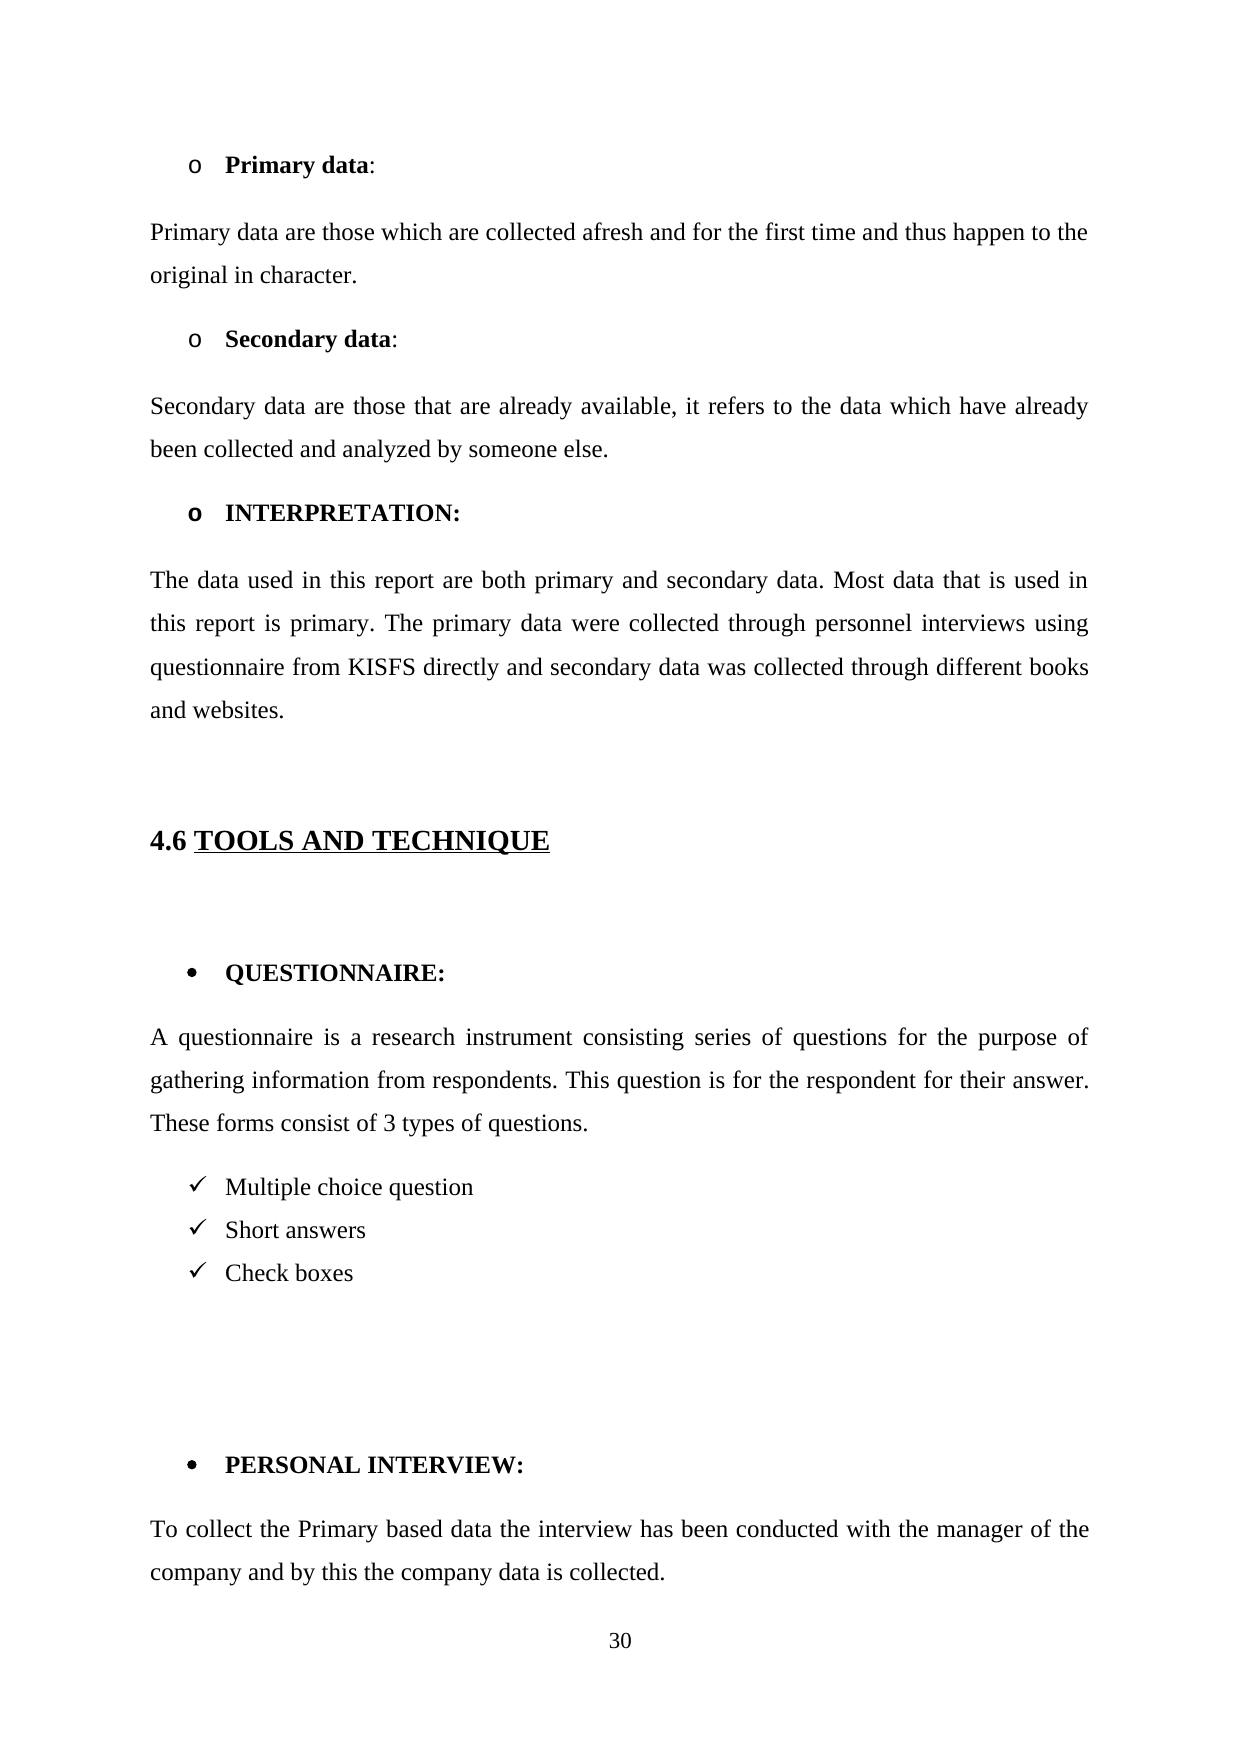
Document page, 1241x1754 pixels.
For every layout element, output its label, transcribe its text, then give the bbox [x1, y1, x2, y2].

text To collect the Primary based data the interview has been conducted with the manager of the company and by this the company data is collected. [150, 1514, 1090, 1586]
list Check boxes [187, 1258, 1090, 1287]
list PERSONAL INTERVIEW: [187, 1450, 1090, 1479]
list Short answers [187, 1215, 1090, 1244]
text A questionnaire is a research instrument consisting series of questions for the purpose of gathering information from respondents. This question is for the respondent for their answer. These forms consist of 3 types of questions. [150, 1022, 1090, 1137]
list Secondary data: [187, 324, 1090, 355]
list INTERPRETATION: [187, 498, 1090, 529]
text The data used in this report are both primary and secondary data. Most data that is used in this report is primary. The primary data were collected through personnel interviews using questionnaire from KISFS directly and secondary data was collected through different books and websites. [150, 565, 1090, 723]
list Primary data: [187, 150, 1090, 181]
text Primary data are those which are collected afresh and for the first time and thus happen to the original in character. [150, 217, 1090, 289]
list QUESTIONNAIRE: [187, 958, 1090, 987]
list Multiple choice question [187, 1172, 1090, 1201]
text 4.6 TOOLS AND TECHNIQUE [150, 823, 1090, 856]
text Secondary data are those that are already available, it refers to the data which have already been collected and analyzed by someone else. [150, 391, 1090, 463]
